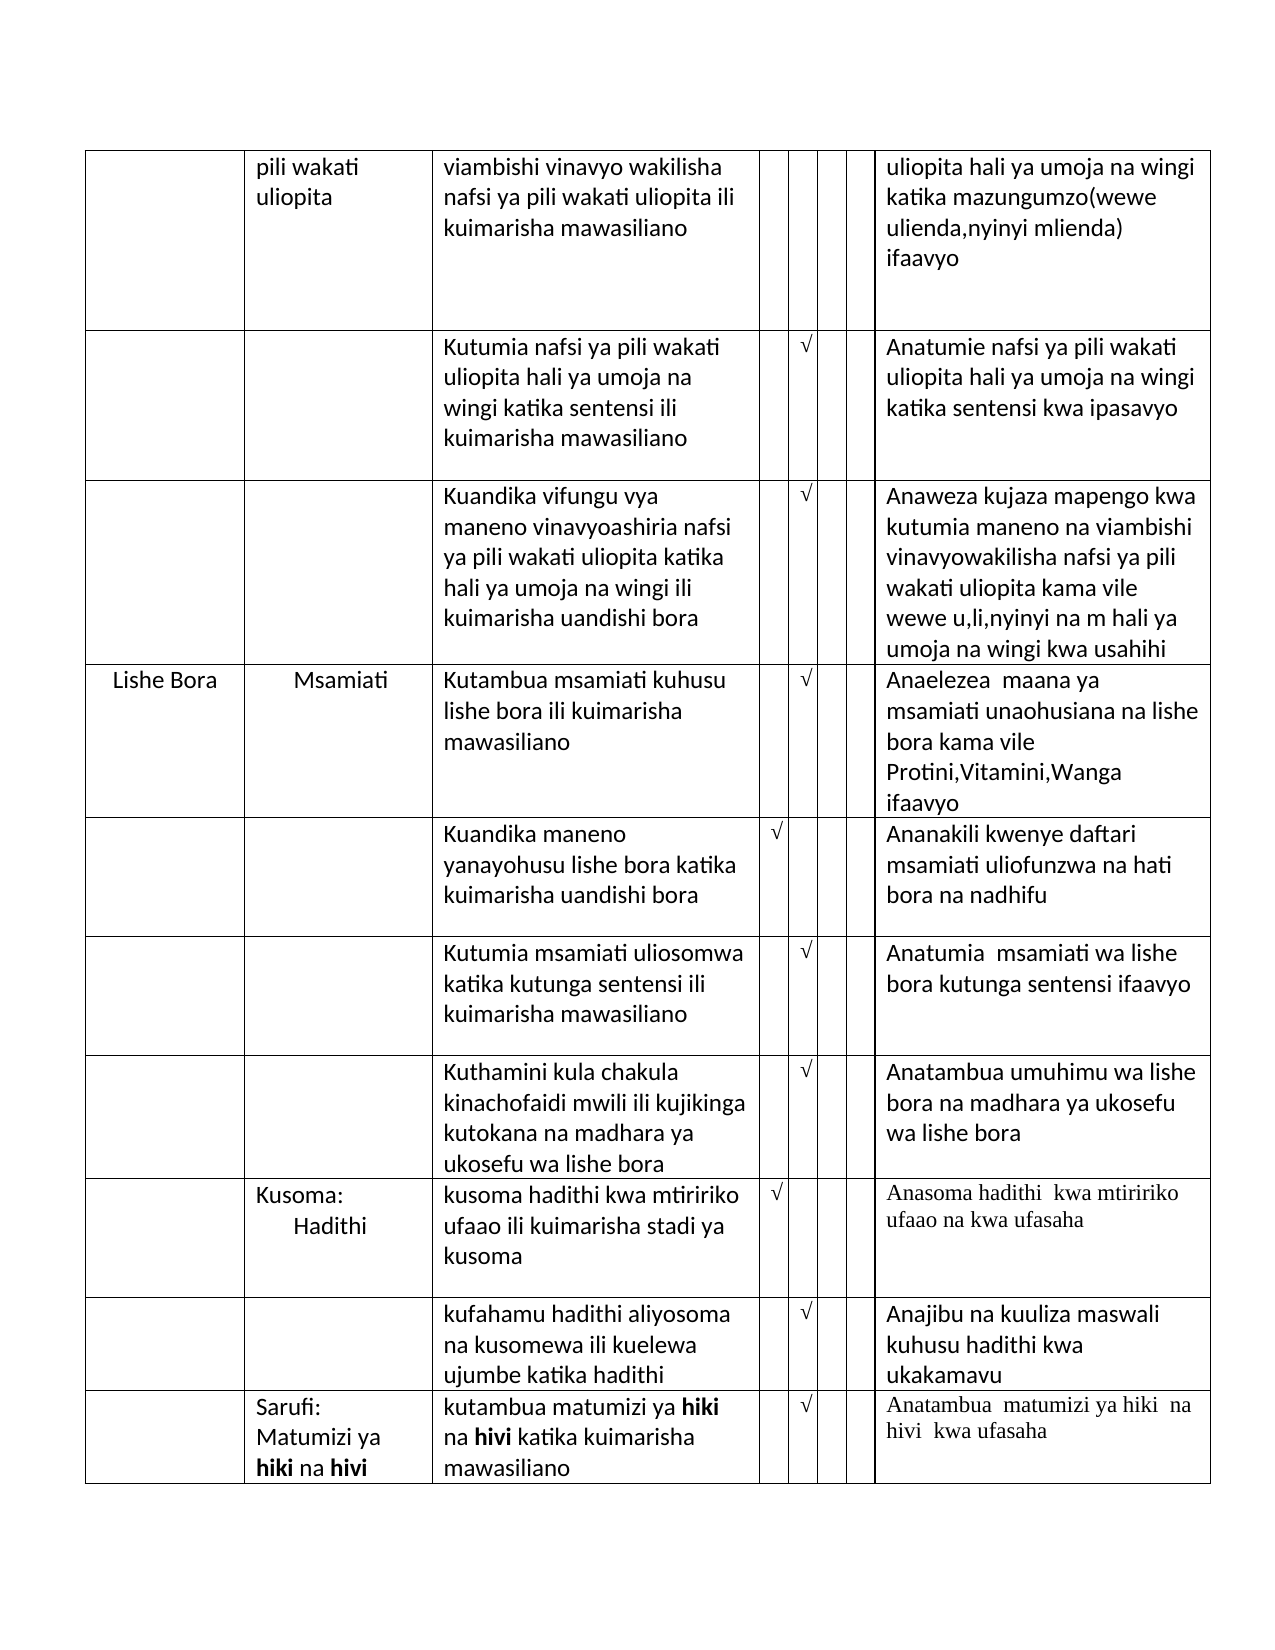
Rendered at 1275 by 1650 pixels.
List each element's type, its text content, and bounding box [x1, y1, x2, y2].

table_cell [847, 481, 874, 664]
table_cell [86, 331, 244, 479]
table_cell [760, 1056, 788, 1178]
table_cell kufahamu hadithi aliyosoma na kusomewa ili kuelewa ujumbe katika hadithi [433, 1298, 759, 1390]
table_cell kusoma hadithi kwa mtiririko ufaao ili kuimarisha stadi ya kusoma [433, 1179, 759, 1297]
table_cell √ [789, 1298, 817, 1390]
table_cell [245, 151, 432, 330]
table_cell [433, 151, 759, 330]
table_cell Anasoma hadithi kwa mtiririko ufaao na kwa ufasaha [876, 1179, 1210, 1297]
table_cell [818, 1391, 846, 1482]
table_cell [245, 1056, 432, 1178]
table_cell [760, 665, 788, 817]
table_cell [760, 1298, 788, 1390]
table_cell [818, 1179, 846, 1297]
table_cell [760, 937, 788, 1055]
table_cell [760, 481, 788, 664]
table_cell [847, 818, 874, 936]
table_cell [245, 937, 432, 1055]
table_cell [760, 331, 788, 479]
table_cell √ [789, 331, 817, 479]
table_cell √ [760, 818, 788, 936]
table_cell [847, 151, 874, 330]
table_cell √ [760, 1179, 788, 1297]
table_cell [847, 331, 874, 479]
table_cell Kuthamini kula chakula kinachofaidi mwili ili kujikinga kutokana na madhara ya ukosefu wa lishe bora [433, 1056, 759, 1178]
table_cell Anaweza kujaza mapengo kwa kutumia maneno na viambishi vinavyowakilisha nafsi ya pili wakati uliopita kama vile wewe u,li,nyinyi na m hali ya umoja na wingi kwa usahihi [876, 481, 1210, 664]
table_cell [818, 331, 846, 479]
table_cell √ [789, 481, 817, 664]
table_cell [847, 937, 874, 1055]
table_cell Kutumia msamiati uliosomwa katika kutunga sentensi ili kuimarisha mawasiliano [433, 937, 759, 1055]
table_cell [86, 1391, 244, 1482]
table_cell [245, 1298, 432, 1390]
table_cell √ [789, 1056, 817, 1178]
table_cell √ [789, 151, 817, 330]
table_cell [818, 481, 846, 664]
table_cell [818, 151, 846, 330]
table_cell [86, 481, 244, 664]
table_cell [789, 818, 817, 936]
table_cell Kuandika maneno yanayohusu lishe bora katika kuimarisha uandishi bora [433, 818, 759, 936]
table_cell [86, 1298, 244, 1390]
table_cell [818, 1056, 846, 1178]
table_cell Anatumie nafsi ya pili wakati uliopita hali ya umoja na wingi katika sentensi kwa ipasavyo [876, 331, 1210, 479]
table_cell √ [789, 665, 817, 817]
table_cell [86, 1179, 244, 1297]
table_cell [847, 1179, 874, 1297]
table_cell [876, 1391, 1210, 1482]
table_cell Anaelezea maana ya msamiati unaohusiana na lishe bora kama vile Protini,Vitamini,Wanga ifaavyo [876, 665, 1210, 817]
table_cell Anatambua umuhimu wa lishe bora na madhara ya ukosefu wa lishe bora [876, 1056, 1210, 1178]
table_cell [789, 1179, 817, 1297]
table_cell Ananakili kwenye daftari msamiati uliofunzwa na hati bora na nadhifu [876, 818, 1210, 936]
table_cell [818, 1298, 846, 1390]
table_cell [818, 937, 846, 1055]
table_cell [86, 818, 244, 936]
table_cell Kutambua msamiati kuhusu lishe bora ili kuimarisha mawasiliano [433, 665, 759, 817]
table_cell [818, 818, 846, 936]
table_cell [245, 331, 432, 479]
table_cell [818, 665, 846, 817]
table_cell Lishe Bora [86, 665, 244, 817]
table_cell [245, 818, 432, 936]
table_cell [847, 1298, 874, 1390]
table_cell Anajibu na kuuliza maswali kuhusu hadithi kwa ukakamavu [876, 1298, 1210, 1390]
table_cell [760, 1391, 788, 1482]
table_cell Msamiati [245, 665, 432, 817]
table_cell Kutumia nafsi ya pili wakati uliopita hali ya umoja na wingi katika sentensi ili kuimarisha mawasiliano [433, 331, 759, 479]
table_cell [847, 1391, 874, 1482]
table_cell [847, 1056, 874, 1178]
table_cell Kusoma: Hadithi [245, 1179, 432, 1297]
table_cell [245, 481, 432, 664]
table_cell Kuandika vifungu vya maneno vinavyoashiria nafsi ya pili wakati uliopita katika hali ya umoja na wingi ili kuimarisha uandishi bora [433, 481, 759, 664]
table_cell √ [789, 1391, 817, 1482]
table_cell [86, 151, 244, 330]
table_cell √ [789, 937, 817, 1055]
table_cell [847, 665, 874, 817]
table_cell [876, 151, 1210, 330]
table_cell [760, 151, 788, 330]
table_cell [86, 1056, 244, 1178]
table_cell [433, 1391, 759, 1482]
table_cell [245, 1391, 432, 1482]
table_cell Anatumia msamiati wa lishe bora kutunga sentensi ifaavyo [876, 937, 1210, 1055]
table_cell [86, 937, 244, 1055]
